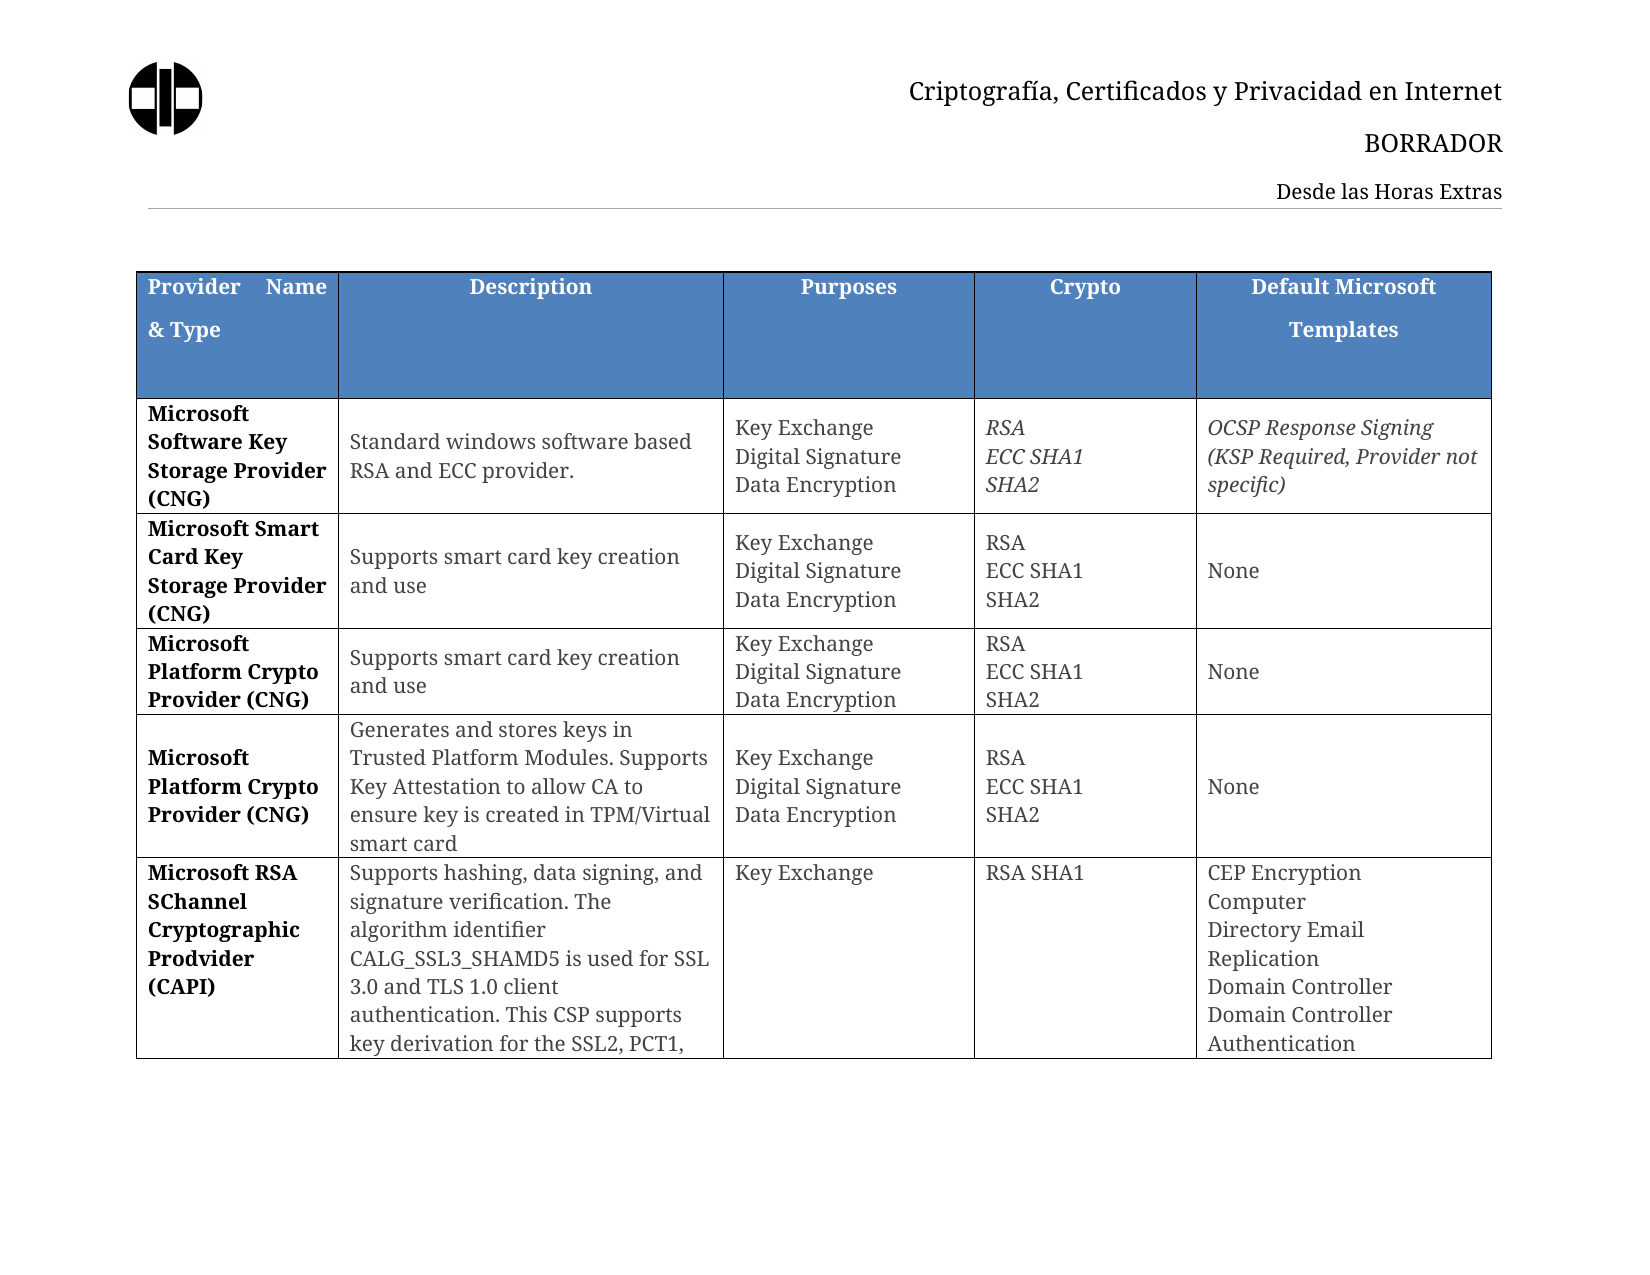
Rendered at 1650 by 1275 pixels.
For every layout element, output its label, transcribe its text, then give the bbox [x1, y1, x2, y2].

table_cell None [1197, 514, 1491, 628]
table_header Description [339, 273, 723, 398]
table_cell Microsoft Smart Card Key Storage Provider (CNG) [137, 514, 338, 628]
table_header Provider Name & Type [137, 273, 338, 398]
table_cell Standard windows software based RSA and ECC provider. [339, 399, 723, 513]
table_cell RSA ECC SHA1 SHA2 [975, 629, 1196, 714]
table_cell None [1197, 715, 1491, 857]
table_cell Supports smart card key creation and use [339, 514, 723, 628]
table_header Purposes [724, 273, 974, 398]
table_cell Generates and stores keys in Trusted Platform Modules. Supports Key Attestation to allow CA to ensure key is created in TPM/Virtual smart card [339, 715, 723, 857]
table_cell Microsoft RSA SChannel Cryptographic Prodvider (CAPI) [137, 858, 338, 1057]
table_cell RSA ECC SHA1 SHA2 [975, 715, 1196, 857]
table_cell Key Exchange [724, 858, 974, 1057]
table_header Default Microsoft Templates [1197, 273, 1491, 398]
table_cell OCSP Response Signing (KSP Required, Provider not specific) [1197, 399, 1491, 513]
table_cell Key Exchange Digital Signature Data Encryption [724, 629, 974, 714]
table_header Crypto [975, 273, 1196, 398]
table_cell Microsoft Platform Crypto Provider (CNG) [137, 629, 338, 714]
table_cell RSA SHA1 [975, 858, 1196, 1057]
table_cell None [1197, 629, 1491, 714]
table_cell Key Exchange Digital Signature Data Encryption [724, 715, 974, 857]
table_cell RSA ECC SHA1 SHA2 [975, 514, 1196, 628]
table_cell RSA ECC SHA1 SHA2 [975, 399, 1196, 513]
table_cell Key Exchange Digital Signature Data Encryption [724, 399, 974, 513]
table_cell Key Exchange Digital Signature Data Encryption [724, 514, 974, 628]
picture [128, 62, 203, 136]
table_cell Microsoft Platform Crypto Provider (CNG) [137, 715, 338, 857]
table_cell Microsoft Software Key Storage Provider (CNG) [137, 399, 338, 513]
table_cell Supports smart card key creation and use [339, 629, 723, 714]
